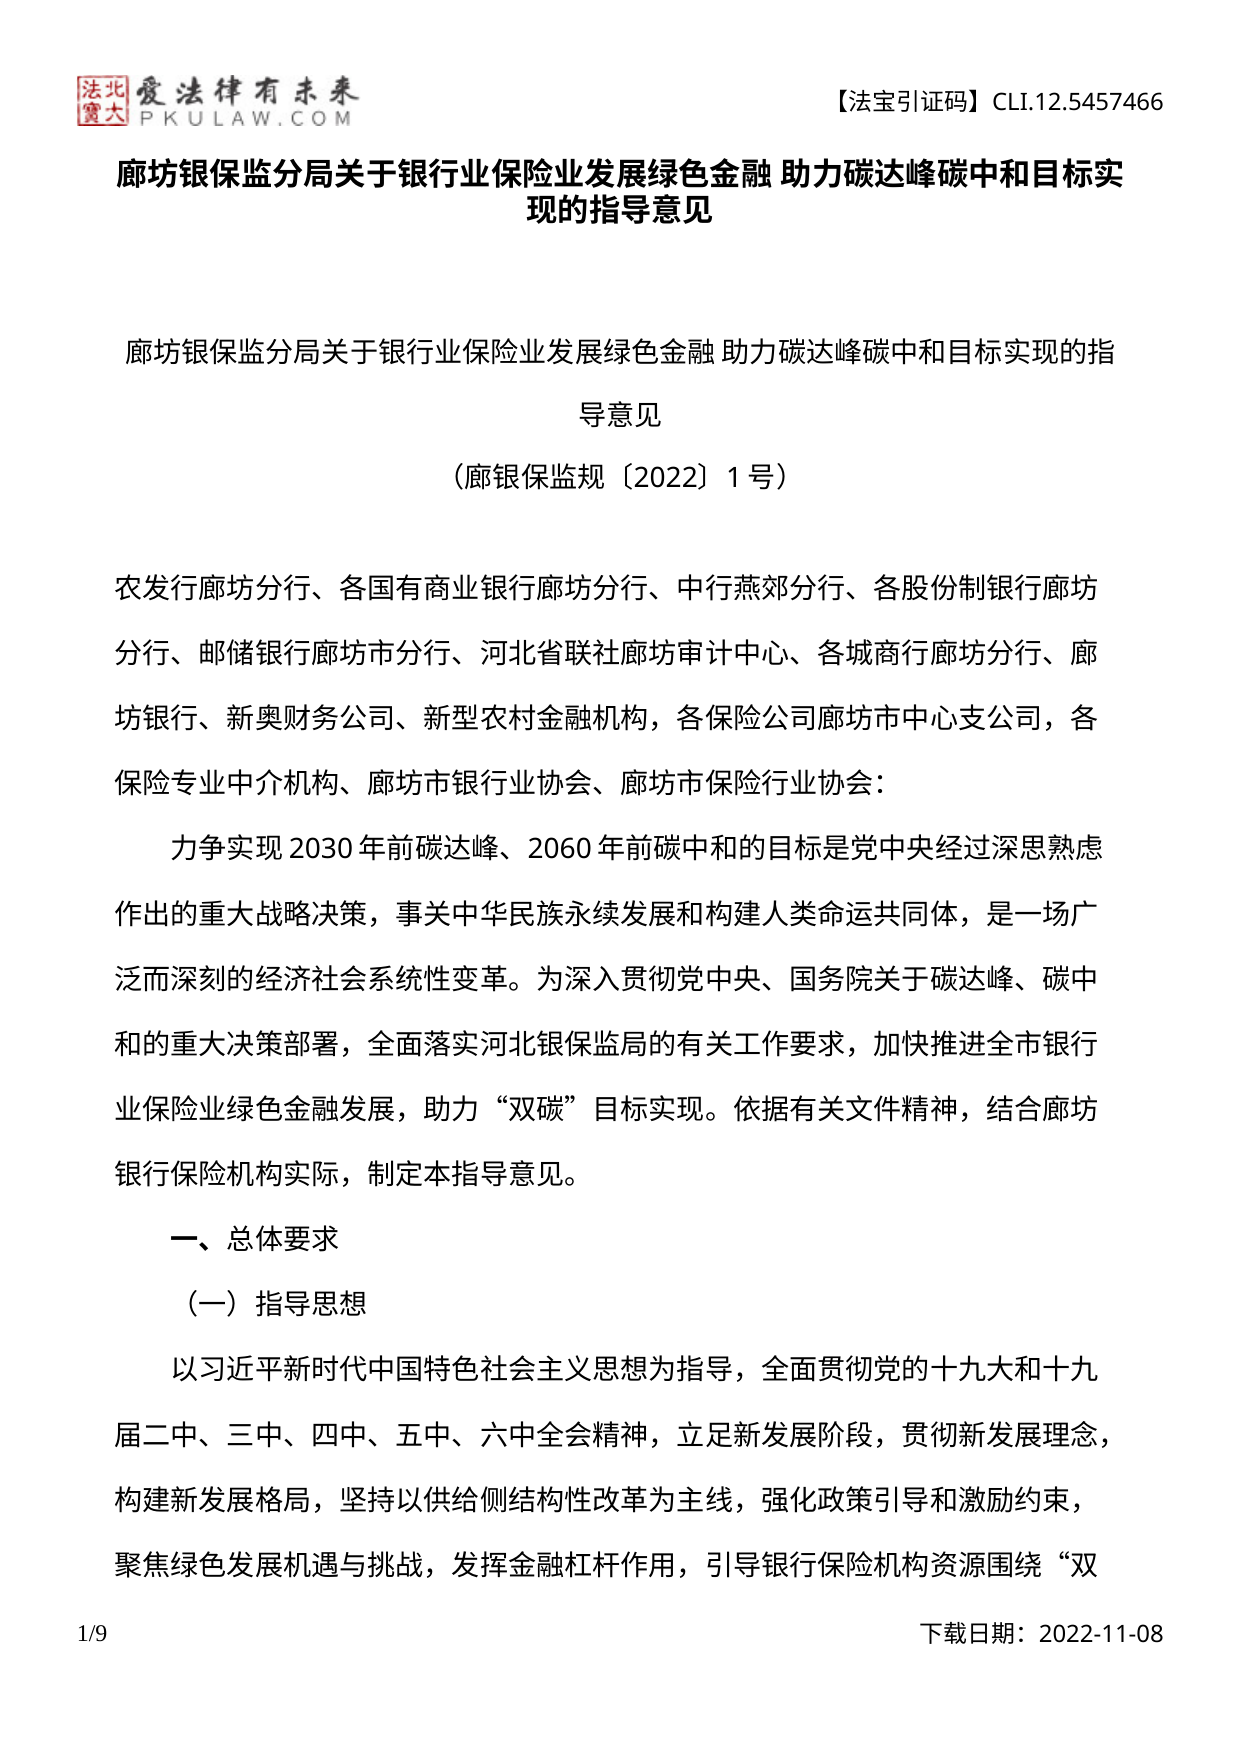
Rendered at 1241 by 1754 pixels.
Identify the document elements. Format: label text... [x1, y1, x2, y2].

picture [76, 75, 361, 126]
text 廊坊银保监分局关于银行业保险业发展绿色金融 助力碳达峰碳中和目标实现的指导意见 （廊银保监规〔2022〕1号） [114, 308, 1126, 496]
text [114, 512, 1126, 1583]
title 廊坊银保监分局关于银行业保险业发展绿色金融 助力碳达峰碳中和目标实现的指导意见 [114, 156, 1126, 228]
